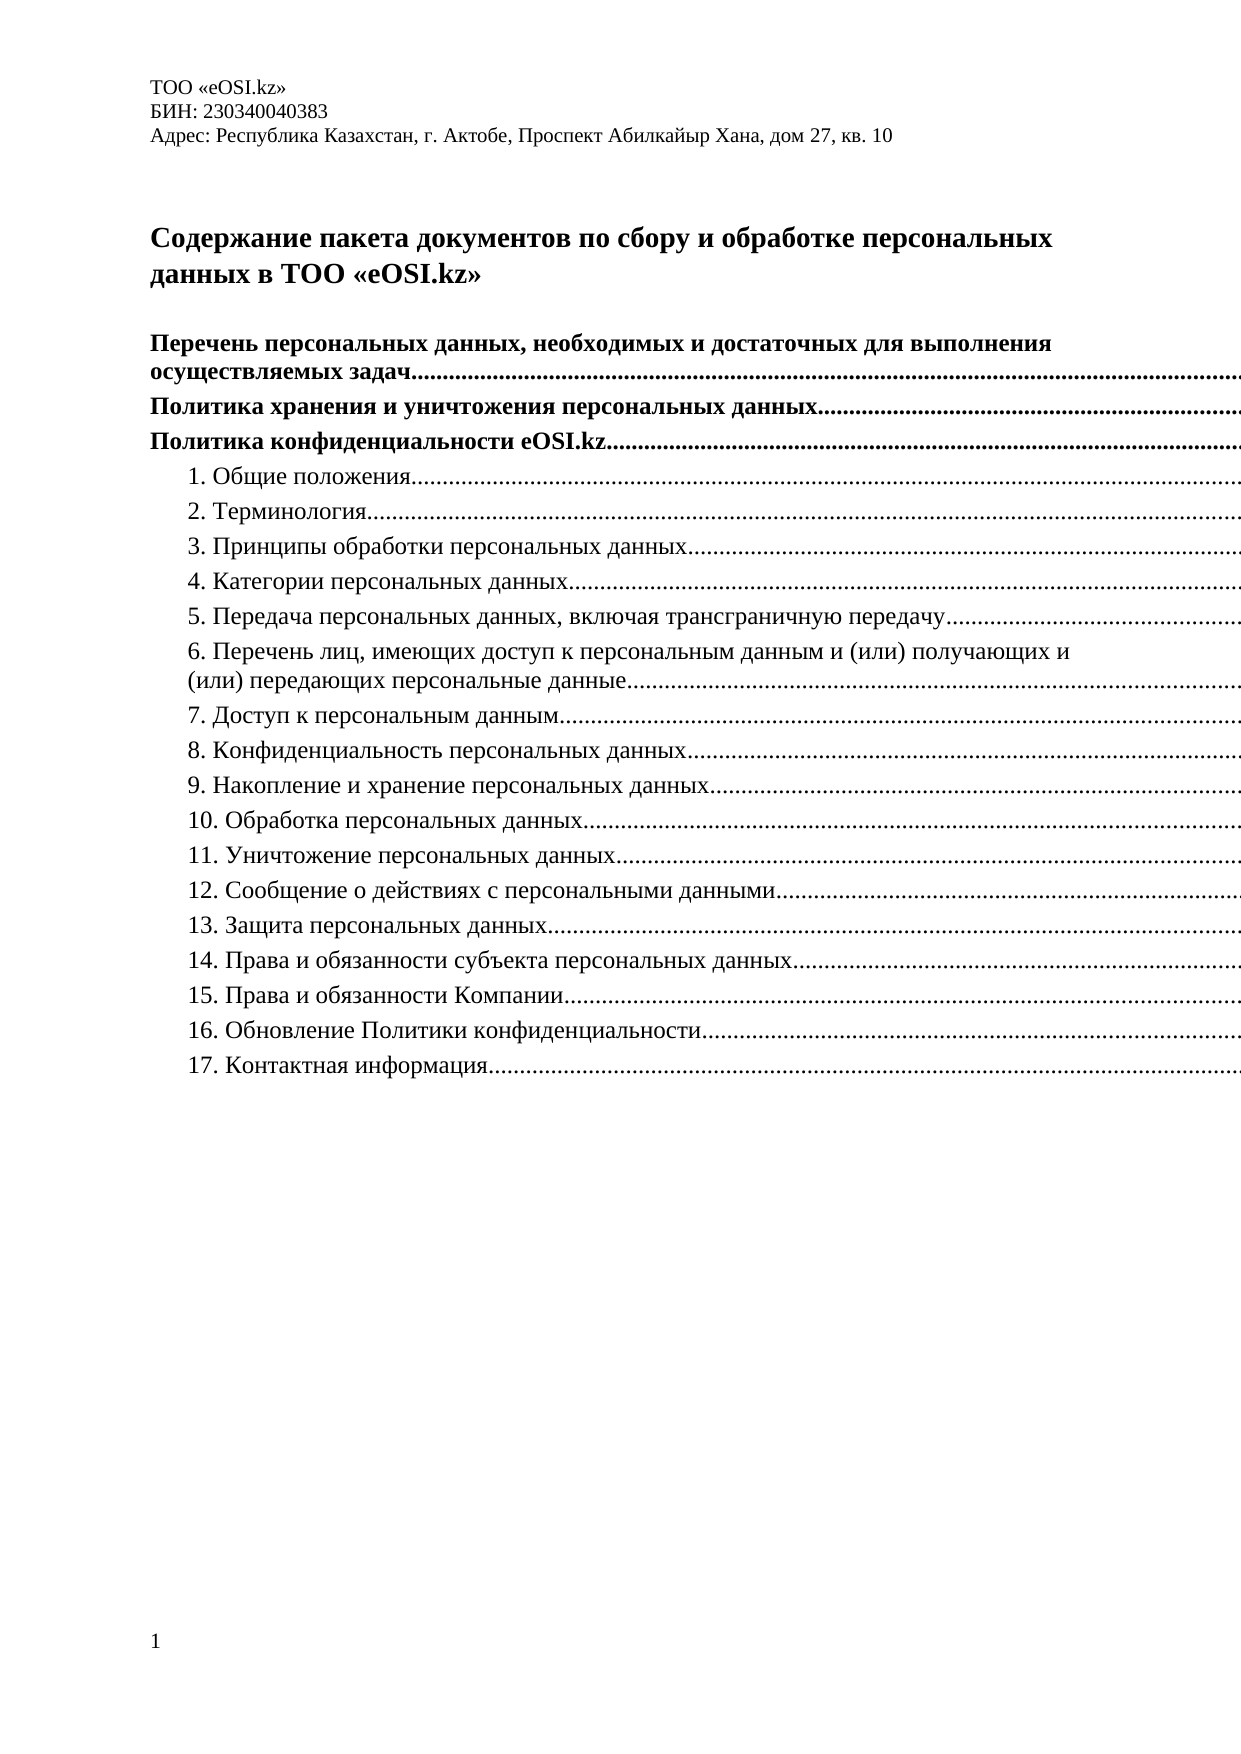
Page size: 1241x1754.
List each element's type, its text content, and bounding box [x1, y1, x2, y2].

text Содержание пакета документов по сбору и обработке персональных данных в ТОО «eOSI.kz» [150, 220, 1090, 290]
